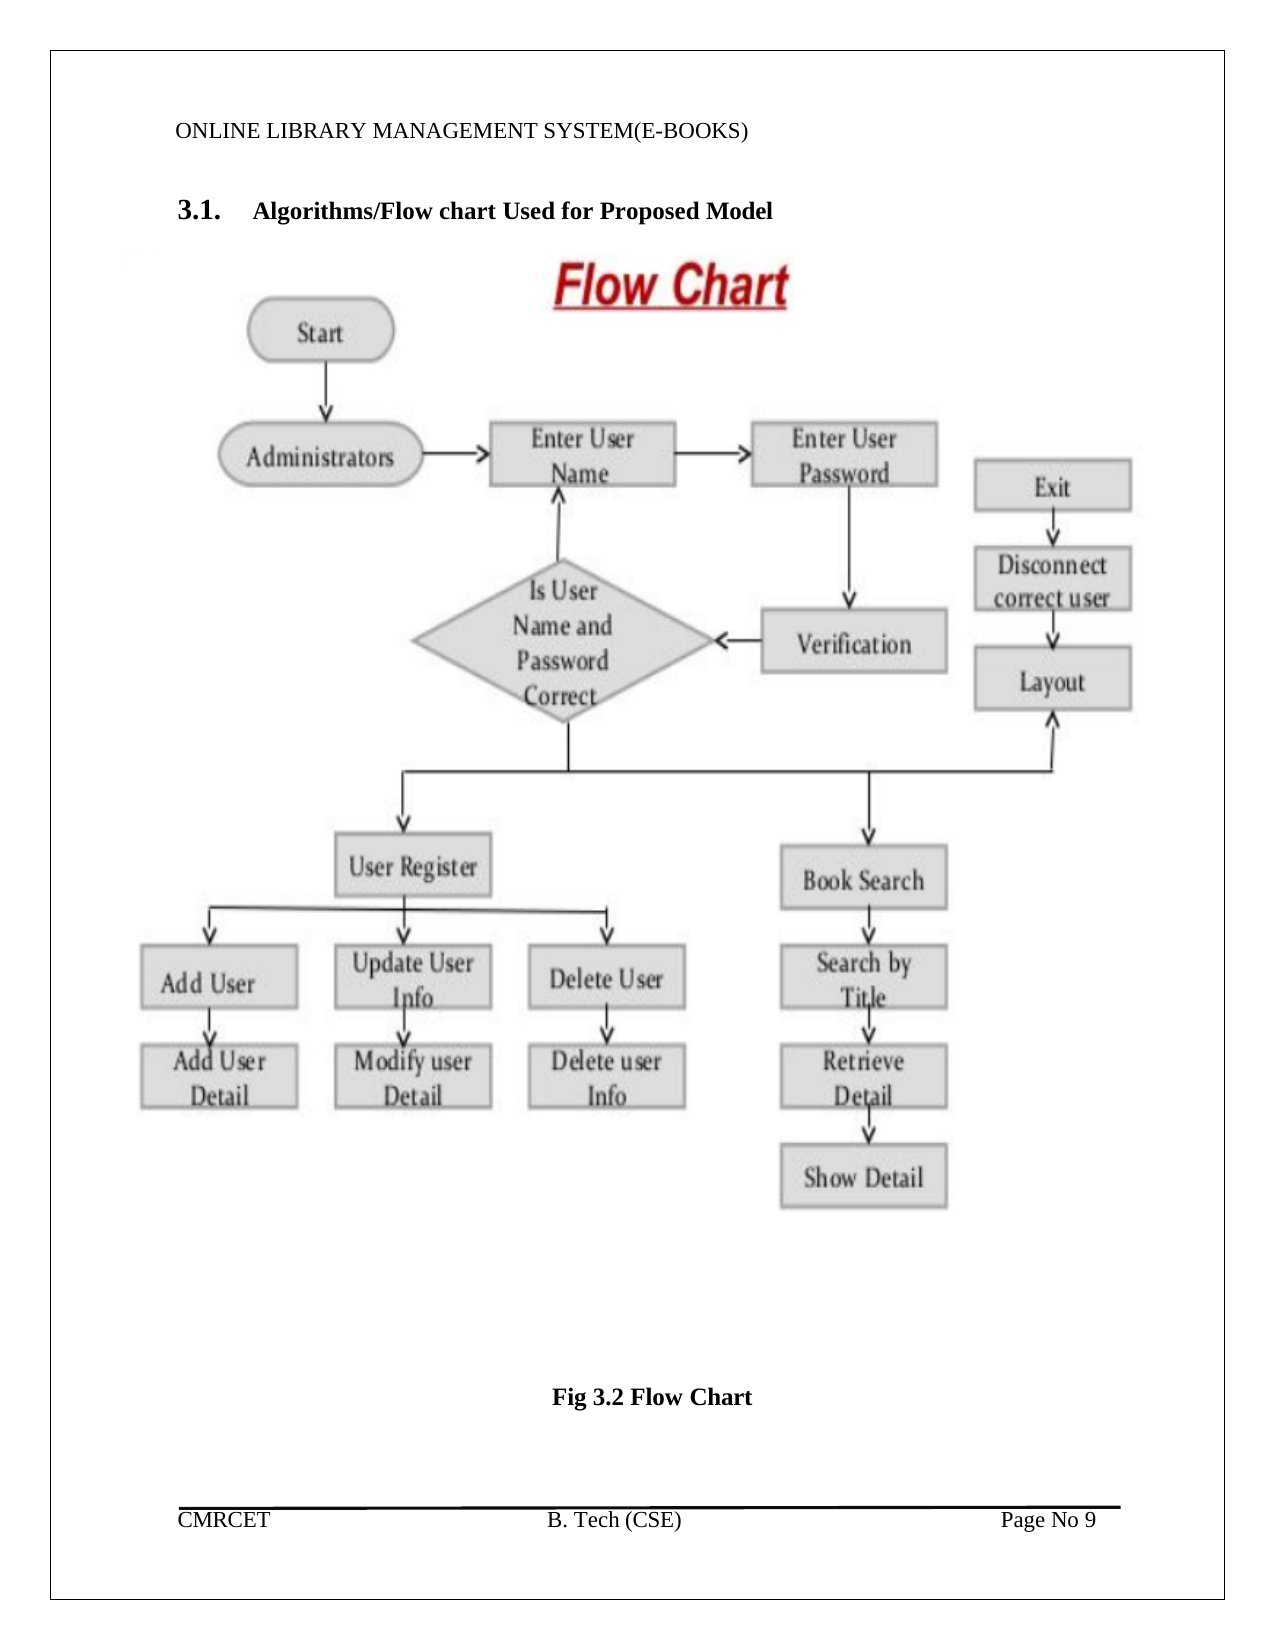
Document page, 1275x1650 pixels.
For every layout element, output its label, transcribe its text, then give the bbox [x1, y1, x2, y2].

subtitle Algorithms/Flow chart Used for Proposed Model [177, 192, 1177, 226]
text Fig 3.2 Flow Chart [198, 1382, 1106, 1411]
picture [120, 254, 1178, 1216]
